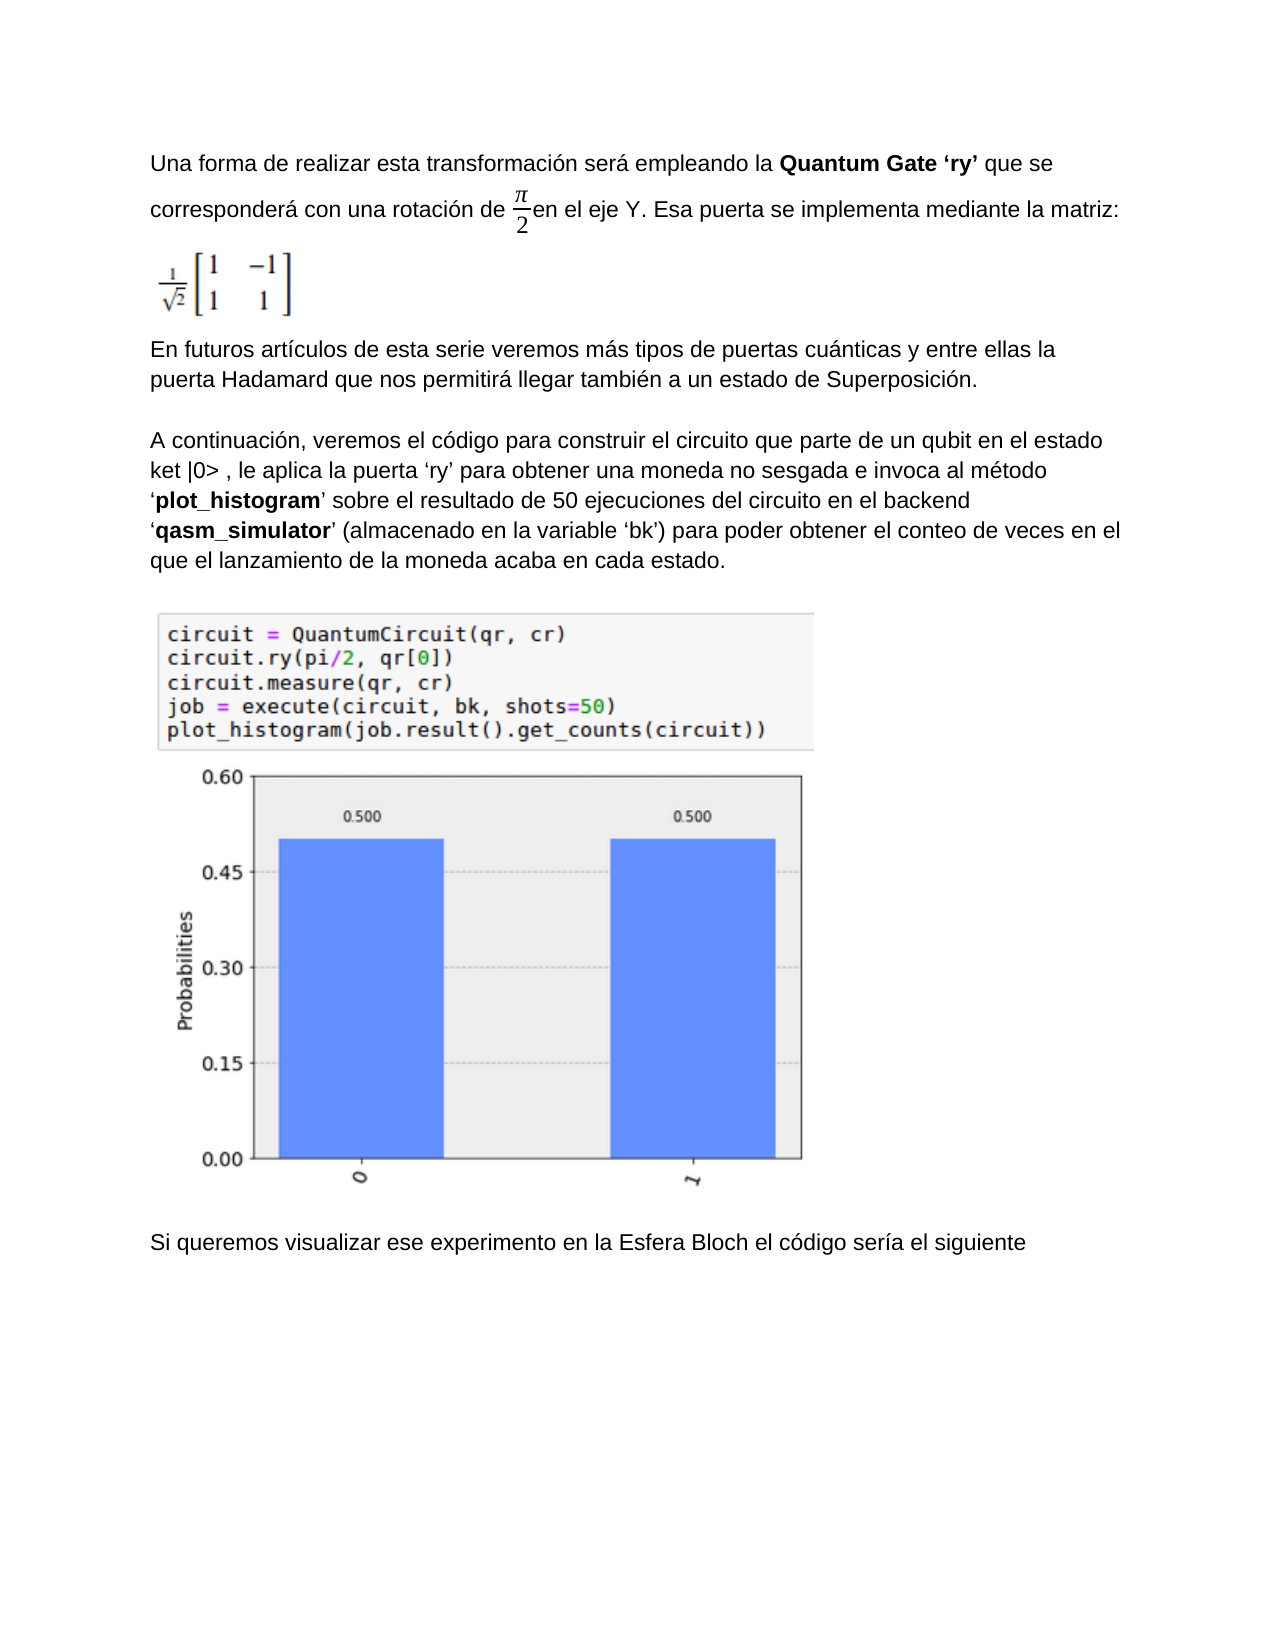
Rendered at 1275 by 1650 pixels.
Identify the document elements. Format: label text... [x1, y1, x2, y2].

text Si queremos visualizar ese experimento en la Esfera Bloch el código sería el siguiente [150, 1229, 1125, 1256]
text A continuación, veremos el código para construir el circuito que parte de un qubit en el estado ket |0> , le aplica la puerta ‘ry’ para obtener una moneda no sesgada e invoca al método ‘plot_histogram’ sobre el resultado de 50 ejecuciones del circuito en el backend ‘qasm_simulator’ (almacenado en la variable ‘bk’) para poder obtener el conteo de veces en el que el lanzamiento de la moneda acaba en cada estado. [150, 427, 1125, 574]
text Una forma de realizar esta transformación será empleando la Quantum Gate ‘ry’ que se corresponderá con una rotación de en el eje Y. Esa puerta se implementa mediante la matriz: [150, 150, 1125, 239]
text En futuros artículos de esta serie veremos más tipos de puertas cuánticas y entre ellas la puerta Hadamard que nos permitirá llegar también a un estado de Superposición. [150, 336, 1125, 392]
picture [156, 243, 297, 332]
picture [150, 607, 814, 1196]
